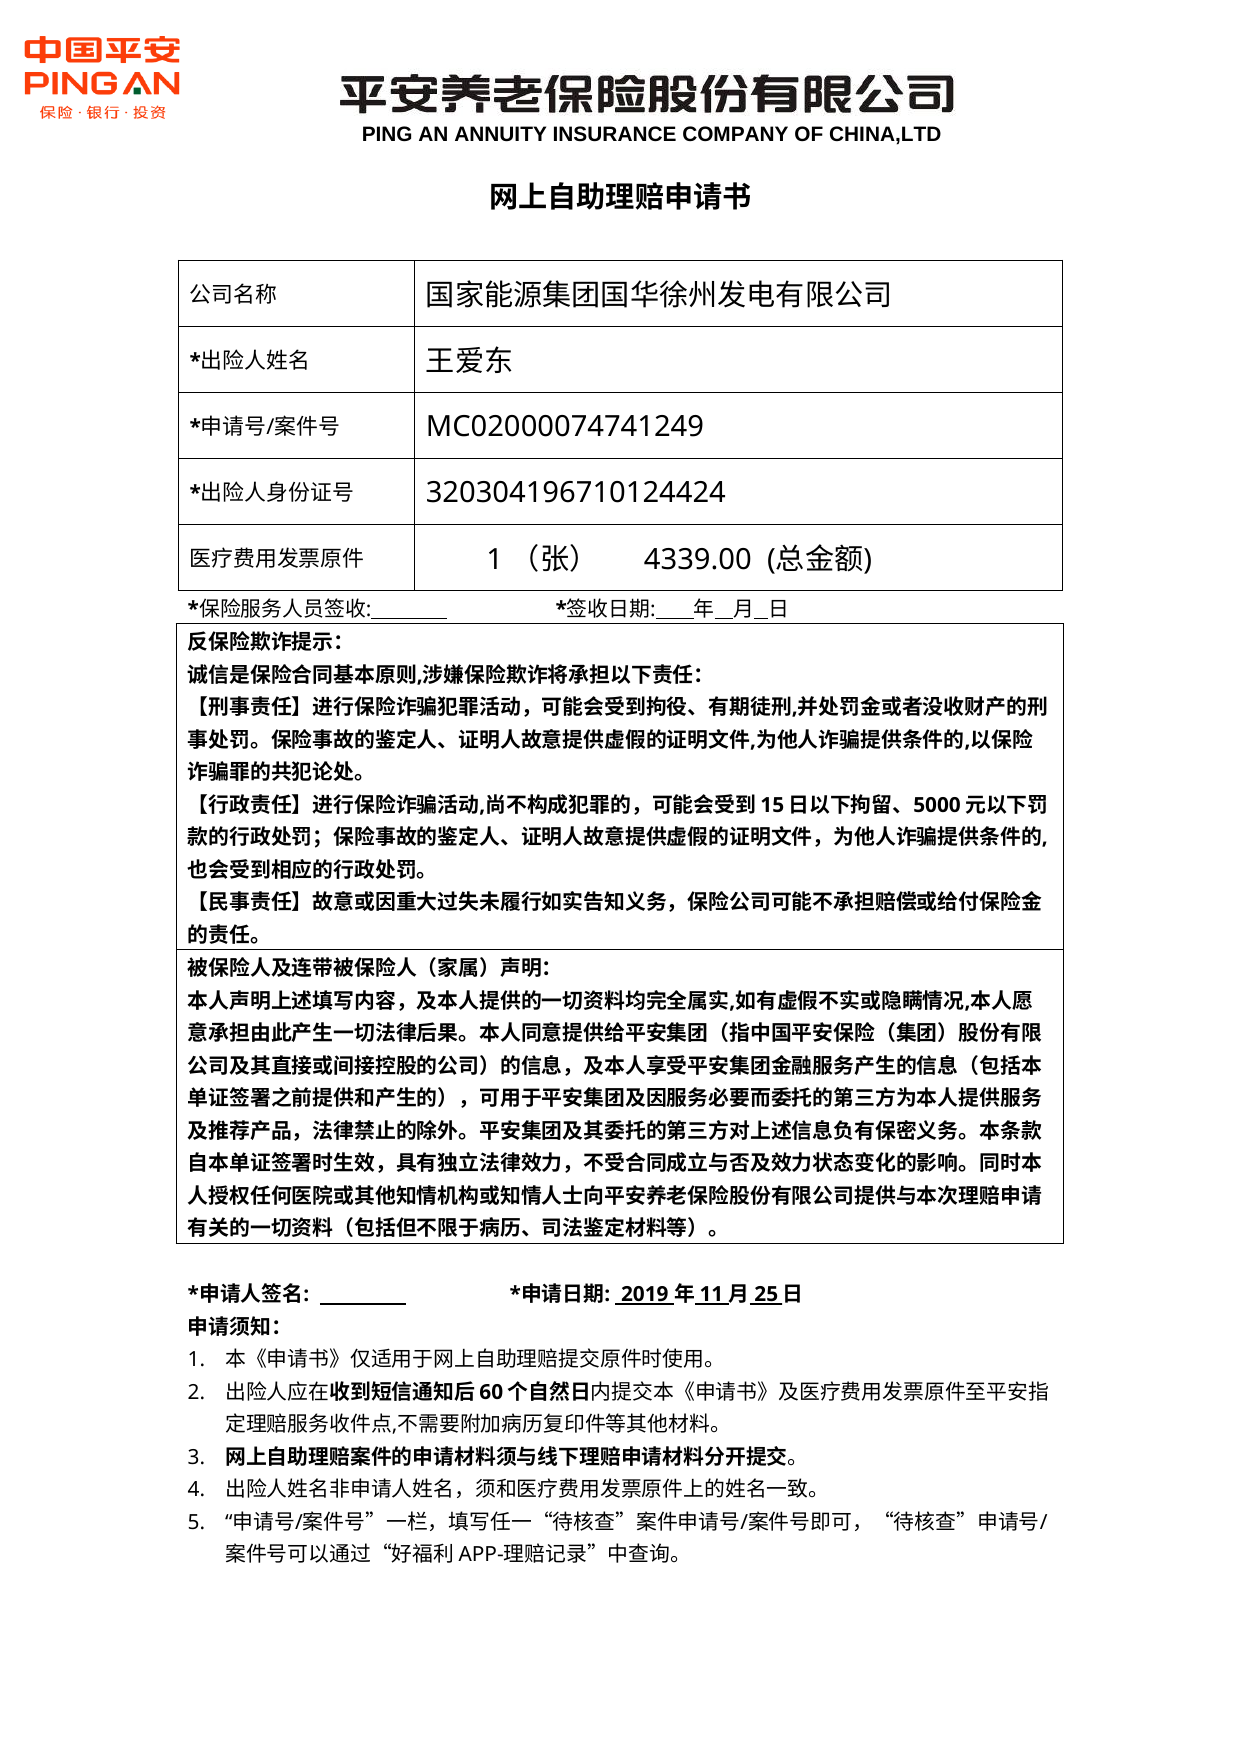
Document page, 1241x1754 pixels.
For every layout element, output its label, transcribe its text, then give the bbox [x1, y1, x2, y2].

table_header 反保险欺诈提示： 诚信是保险合同基本原则,涉嫌保险欺诈将承担以下责任： 【刑事责任】进行保险诈骗犯罪活动，可能会受到拘役、有期徒刑,并处罚金或者没收财产的刑事处罚。保险事故的鉴定人、证明人故意提供虚假的证明文件,为他人诈骗提供条件的,以保险诈骗罪的共犯论处。 【行政责任】进行保险诈骗活动,尚不构成犯罪的，可能会受到15日以下拘留、5000元以下罚款的行政处罚；保险事故的鉴定人、证明人故意提供虚假的证明文件，为他人诈骗提供条件的,也会受到相应的行政处罚。 【民事责任】故意或因重大过失未履行如实告知义务，保险公司可能不承担赔偿或给付保险金的责任。 [177, 624, 1063, 949]
text 申请须知： [187, 1309, 1053, 1341]
table_cell *申请号/案件号 [179, 393, 414, 458]
list 出险人姓名非申请人姓名，须和医疗费用发票原件上的姓名一致。 [187, 1471, 1053, 1504]
list 出险人应在收到短信通知后60个自然日内提交本《申请书》及医疗费用发票原件至平安指定理赔服务收件点,不需要附加病历复印件等其他材料。 [187, 1374, 1053, 1439]
table_cell *出险人身份证号 [179, 459, 414, 524]
text *申请人签名: *申请日期: 2019 年 11 月 25日 [187, 1276, 1053, 1309]
text *保险服务人员签收: *签收日期: 年 月 日 [187, 591, 1053, 623]
table_header 国家能源集团国华徐州发电有限公司 [415, 261, 1062, 326]
table_cell 1 （张） 4339.00 (总金额) [415, 525, 1062, 590]
table_cell 320304196710124424 [415, 459, 1062, 524]
table_cell *出险人姓名 [179, 327, 414, 392]
list “申请号/案件号”一栏，填写任一“待核查”案件申请号/案件号即可，“待核查”申请号/案件号可以通过“好福利APP-理赔记录”中查询。 [187, 1504, 1053, 1569]
picture [312, 36, 969, 152]
table_cell 王爱东 [415, 327, 1062, 392]
table_header 公司名称 [179, 261, 414, 326]
list 本《申请书》仅适用于网上自助理赔提交原件时使用。 [187, 1341, 1053, 1374]
table_cell 被保险人及连带被保险人（家属）声明： 本人声明上述填写内容，及本人提供的一切资料均完全属实,如有虚假不实或隐瞒情况,本人愿意承担由此产生一切法律后果。本人同意提供给平安集团（指中国平安保险（集团）股份有限公司及其直接或间接控股的公司）的信息，及本人享受平安集团金融服务产生的信息（包括本单证签署之前提供和产生的），可用于平安集团及因服务必要而委托的第三方为本人提供服务及推荐产品，法律禁止的除外。平安集团及其委托的第三方对上述信息负有保密义务。本条款自本单证签署时生效，具有独立法律效力，不受合同成立与否及效力状态变化的影响。同时本人授权任何医院或其他知情机构或知情人士向平安养老保险股份有限公司提供与本次理赔申请有关的一切资料（包括但不限于病历、司法鉴定材料等）。 [177, 950, 1063, 1243]
list 网上自助理赔案件的申请材料须与线下理赔申请材料分开提交。 [187, 1439, 1053, 1471]
text 网上自助理赔申请书 [187, 162, 1053, 227]
table_cell MC02000074741249 [415, 393, 1062, 458]
table_cell 医疗费用发票原件 [179, 525, 414, 590]
picture [24, 36, 180, 119]
